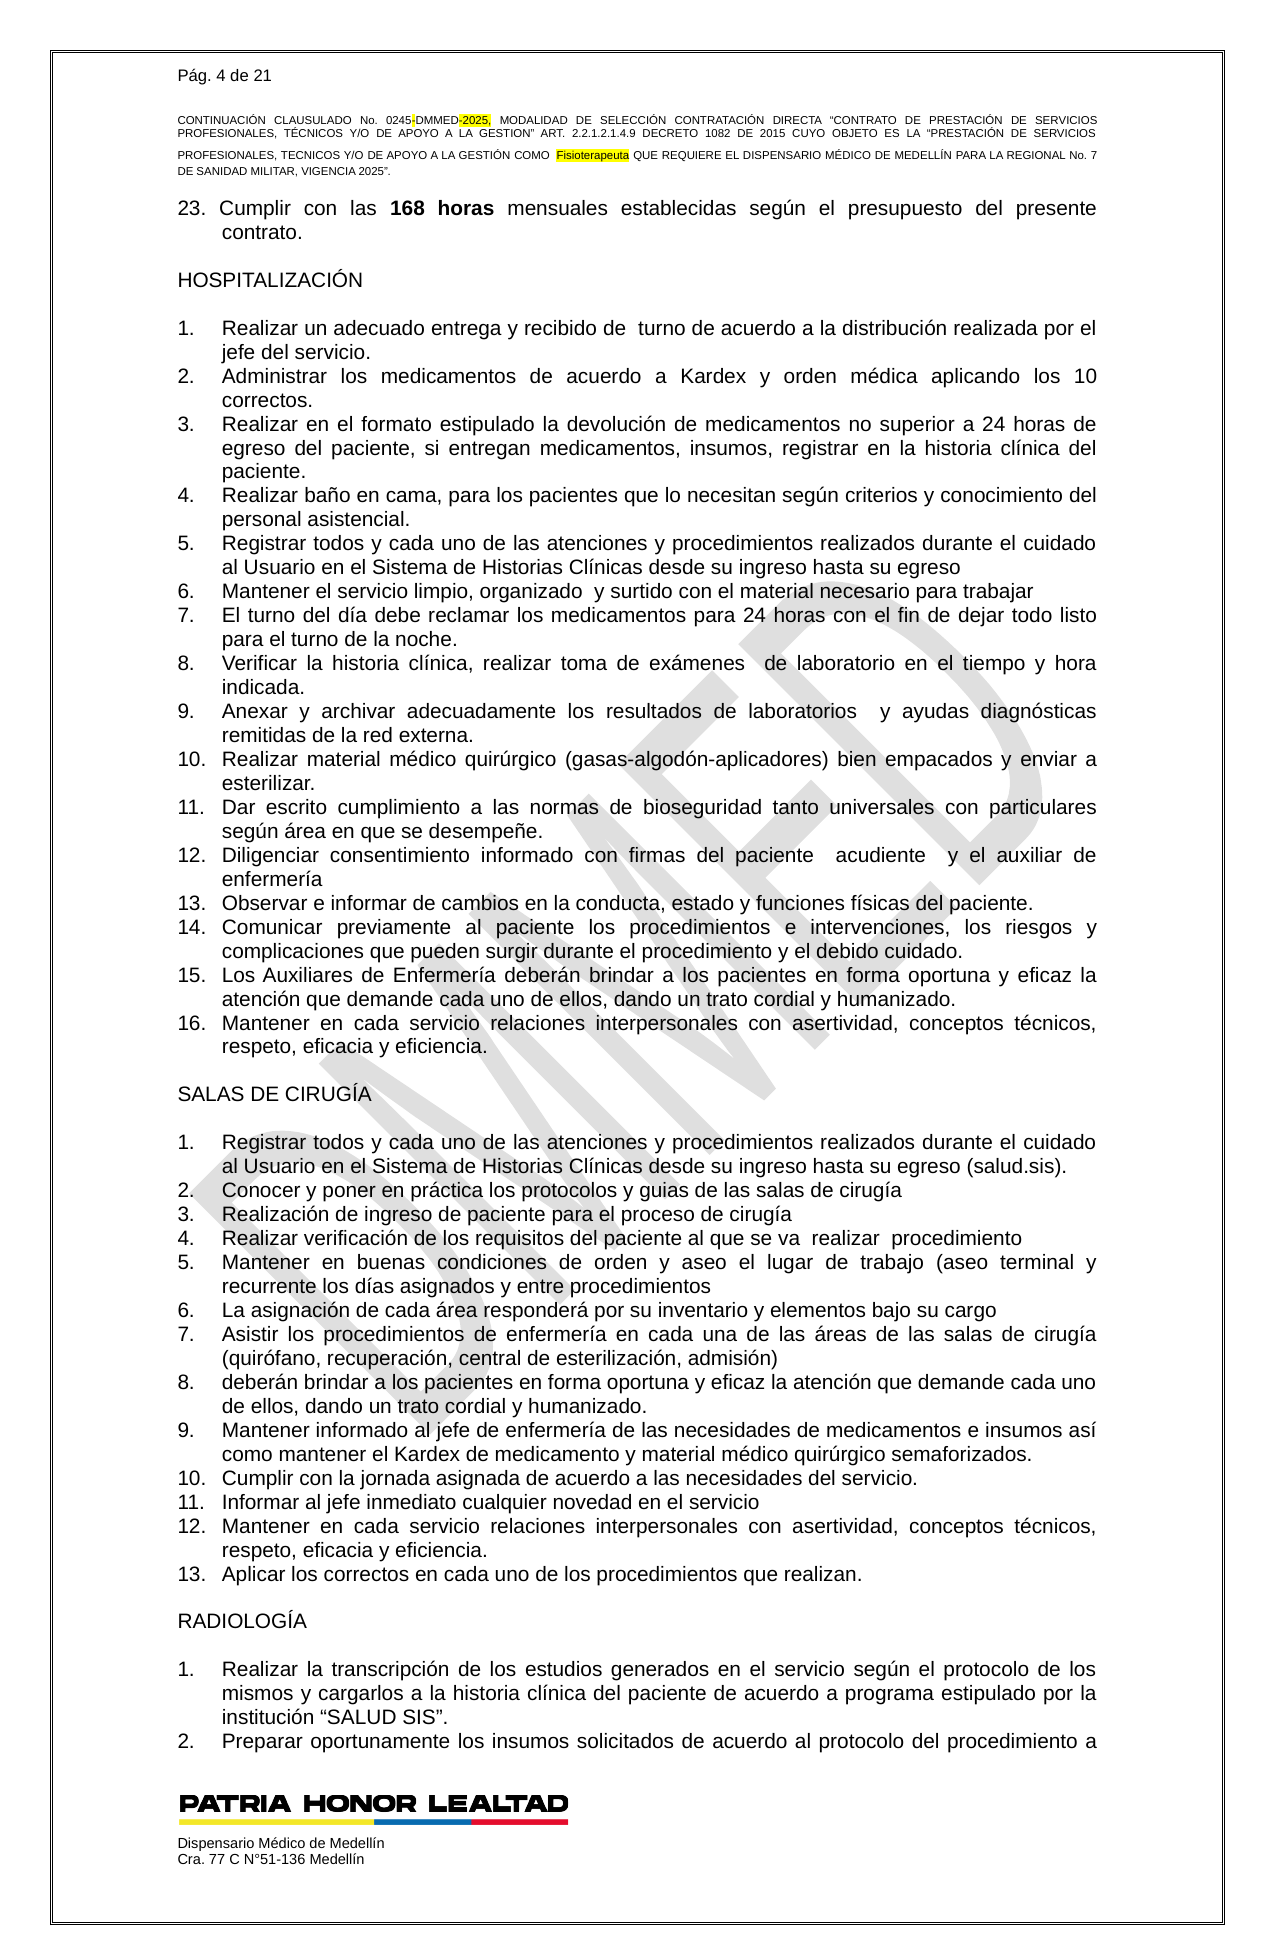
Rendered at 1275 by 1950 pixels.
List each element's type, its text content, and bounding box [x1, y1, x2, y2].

text SALAS DE CIRUGÍA [177, 1082, 1098, 1106]
text RADIOLOGÍA [177, 1609, 1098, 1633]
text 4. Realizar baño en cama, para los pacientes que lo necesitan según criterios y conocimiento del personal asistencial. [177, 483, 1098, 531]
text 11. Dar escrito cumplimiento a las normas de bioseguridad tanto universales con particulares según área en que se desempeñe. [177, 795, 1098, 843]
text 7. Asistir los procedimientos de enfermería en cada una de las áreas de las salas de cirugía (quirófano, recuperación, central de esterilización, admisión) [177, 1322, 1098, 1370]
text 6. La asignación de cada área responderá por su inventario y elementos bajo su cargo [177, 1298, 1098, 1322]
text 16. Mantener en cada servicio relaciones interpersonales con asertividad, conceptos técnicos, respeto, eficacia y eficiencia. [177, 1010, 1098, 1058]
text 9. Mantener informado al jefe de enfermería de las necesidades de medicamentos e insumos así como mantener el Kardex de medicamento y material médico quirúrgico semaforizados. [177, 1418, 1098, 1466]
text HOSPITALIZACIÓN [177, 268, 1098, 292]
text 14. Comunicar previamente al paciente los procedimientos e intervenciones, los riesgos y complicaciones que pueden surgir durante el procedimiento y el debido cuidado. [177, 914, 1098, 962]
text 3. Realización de ingreso de paciente para el proceso de cirugía [177, 1202, 1098, 1226]
text 1. Registrar todos y cada uno de las atenciones y procedimientos realizados durante el cuidado al Usuario en el Sistema de Historias Clínicas desde su ingreso hasta su egreso (salud.sis). [177, 1130, 1098, 1178]
text 13. Observar e informar de cambios en la conducta, estado y funciones físicas del paciente. [177, 891, 1098, 914]
picture [179, 1795, 569, 1825]
text 7. El turno del día debe reclamar los medicamentos para 24 horas con el fin de dejar todo listo para el turno de la noche. [177, 603, 1098, 651]
text 11. Informar al jefe inmediato cualquier novedad en el servicio [177, 1489, 1098, 1513]
text 15. Los Auxiliares de Enfermería deberán brindar a los pacientes en forma oportuna y eficaz la atención que demande cada uno de ellos, dando un trato cordial y humanizado. [177, 962, 1098, 1010]
text 1. Realizar un adecuado entrega y recibido de turno de acuerdo a la distribución realizada por el jefe del servicio. [177, 316, 1098, 363]
text 12. Mantener en cada servicio relaciones interpersonales con asertividad, conceptos técnicos, respeto, eficacia y eficiencia. [177, 1513, 1098, 1561]
text 8. deberán brindar a los pacientes en forma oportuna y eficaz la atención que demande cada uno de ellos, dando un trato cordial y humanizado. [177, 1370, 1098, 1418]
text 10. Cumplir con la jornada asignada de acuerdo a las necesidades del servicio. [177, 1466, 1098, 1489]
text 6. Mantener el servicio limpio, organizado y surtido con el material necesario para trabajar [177, 579, 1098, 603]
text 5. Mantener en buenas condiciones de orden y aseo el lugar de trabajo (aseo terminal y recurrente los días asignados y entre procedimientos [177, 1250, 1098, 1298]
text 12. Diligenciar consentimiento informado con firmas del paciente acudiente y el auxiliar de enfermería [177, 843, 1098, 891]
text 23. Cumplir con las 168 horas mensuales establecidas según el presupuesto del presente contrato. [177, 196, 1098, 244]
text 10. Realizar material médico quirúrgico (gasas-algodón-aplicadores) bien empacados y enviar a esterilizar. [177, 747, 1098, 795]
text 8. Verificar la historia clínica, realizar toma de exámenes de laboratorio en el tiempo y hora indicada. [177, 651, 1098, 699]
text 9. Anexar y archivar adecuadamente los resultados de laboratorios y ayudas diagnósticas remitidas de la red externa. [177, 699, 1098, 747]
text 1. Realizar la transcripción de los estudios generados en el servicio según el protocolo de los mismos y cargarlos a la historia clínica del paciente de acuerdo a programa estipulado por la institución “SALUD SIS”. [177, 1657, 1098, 1729]
text 2. Conocer y poner en práctica los protocolos y guias de las salas de cirugía [177, 1178, 1098, 1202]
text 2. Administrar los medicamentos de acuerdo a Kardex y orden médica aplicando los 10 correctos. [177, 363, 1098, 411]
text 13. Aplicar los correctos en cada uno de los procedimientos que realizan. [177, 1561, 1098, 1585]
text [177, 1729, 1098, 1753]
text 4. Realizar verificación de los requisitos del paciente al que se va realizar procedimiento [177, 1226, 1098, 1250]
text 3. Realizar en el formato estipulado la devolución de medicamentos no superior a 24 horas de egreso del paciente, si entregan medicamentos, insumos, registrar en la historia clínica del paciente. [177, 411, 1098, 483]
text 5. Registrar todos y cada uno de las atenciones y procedimientos realizados durante el cuidado al Usuario en el Sistema de Historias Clínicas desde su ingreso hasta su egreso [177, 531, 1098, 579]
